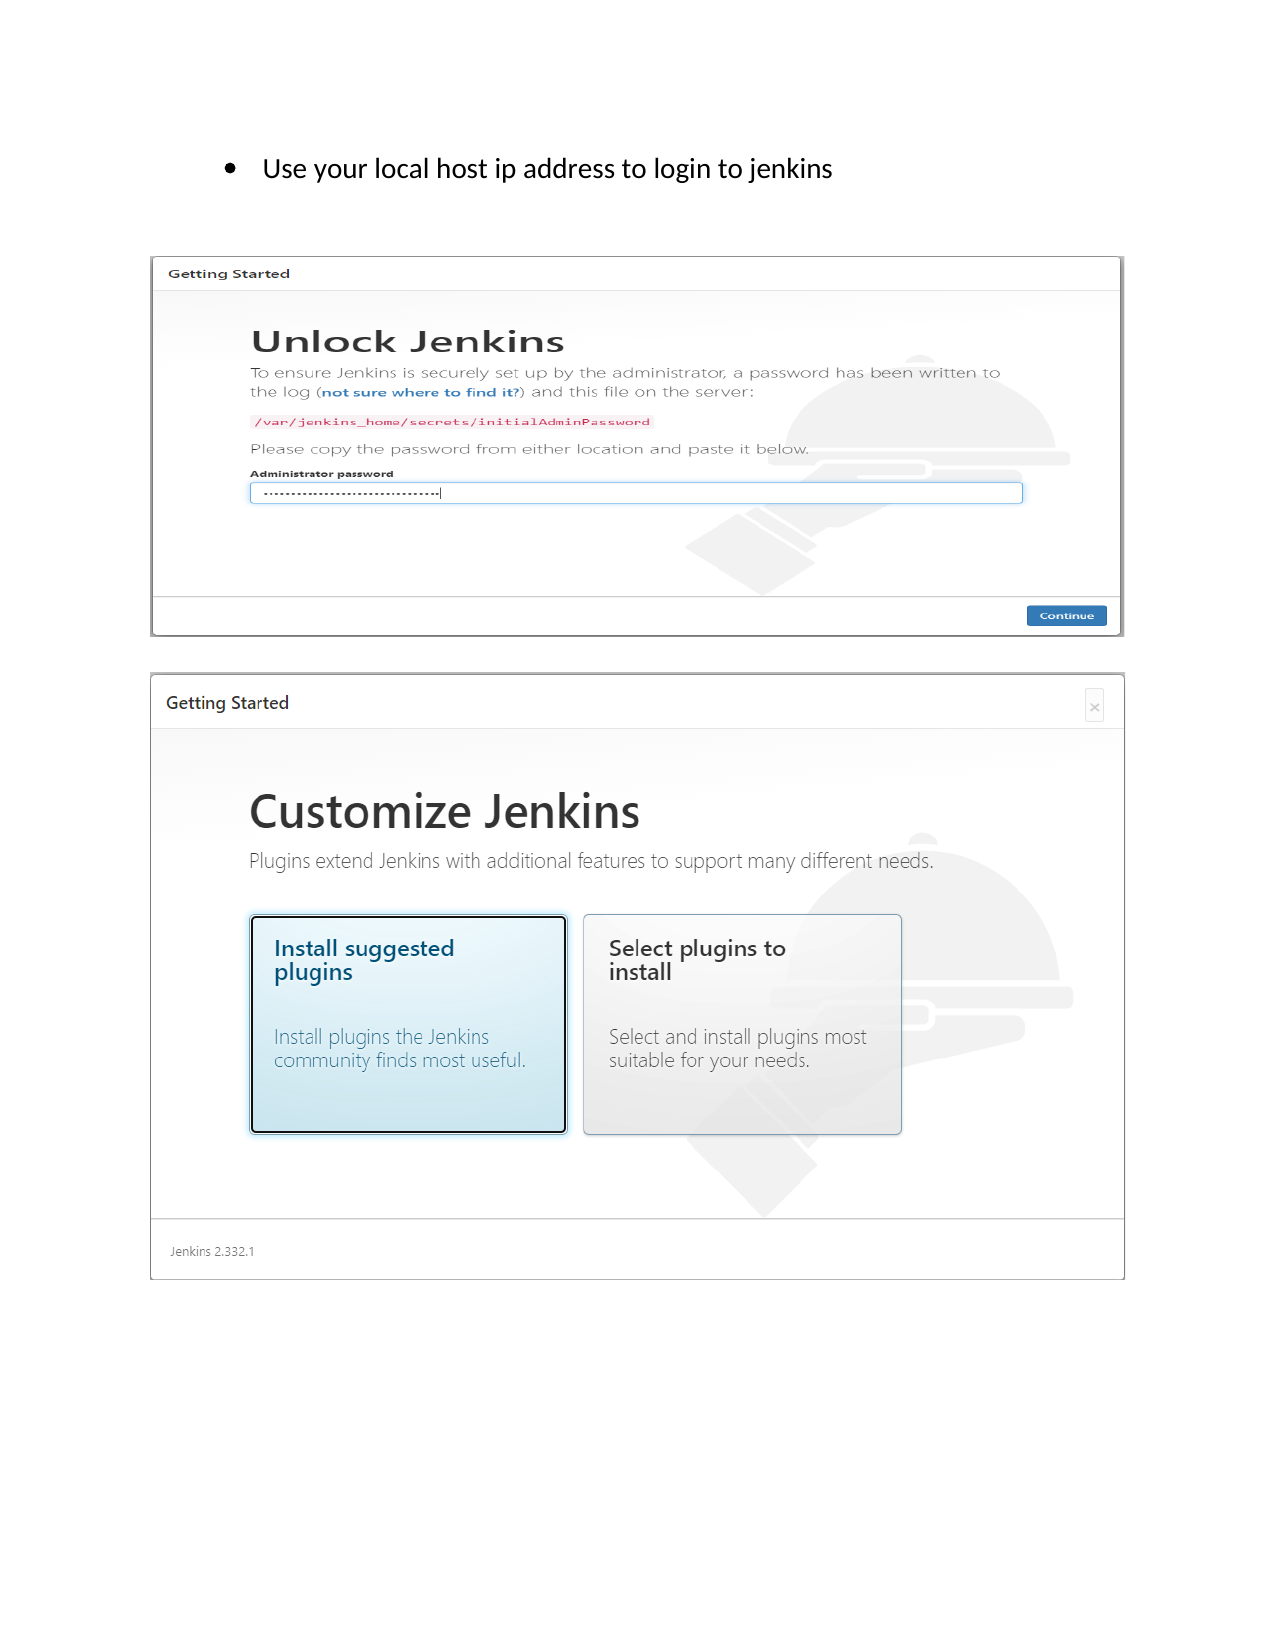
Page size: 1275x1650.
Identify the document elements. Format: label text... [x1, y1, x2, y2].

picture [150, 672, 1125, 1280]
picture [150, 256, 1125, 637]
list Use your local host ip address to login to jenkins [225, 150, 1125, 186]
